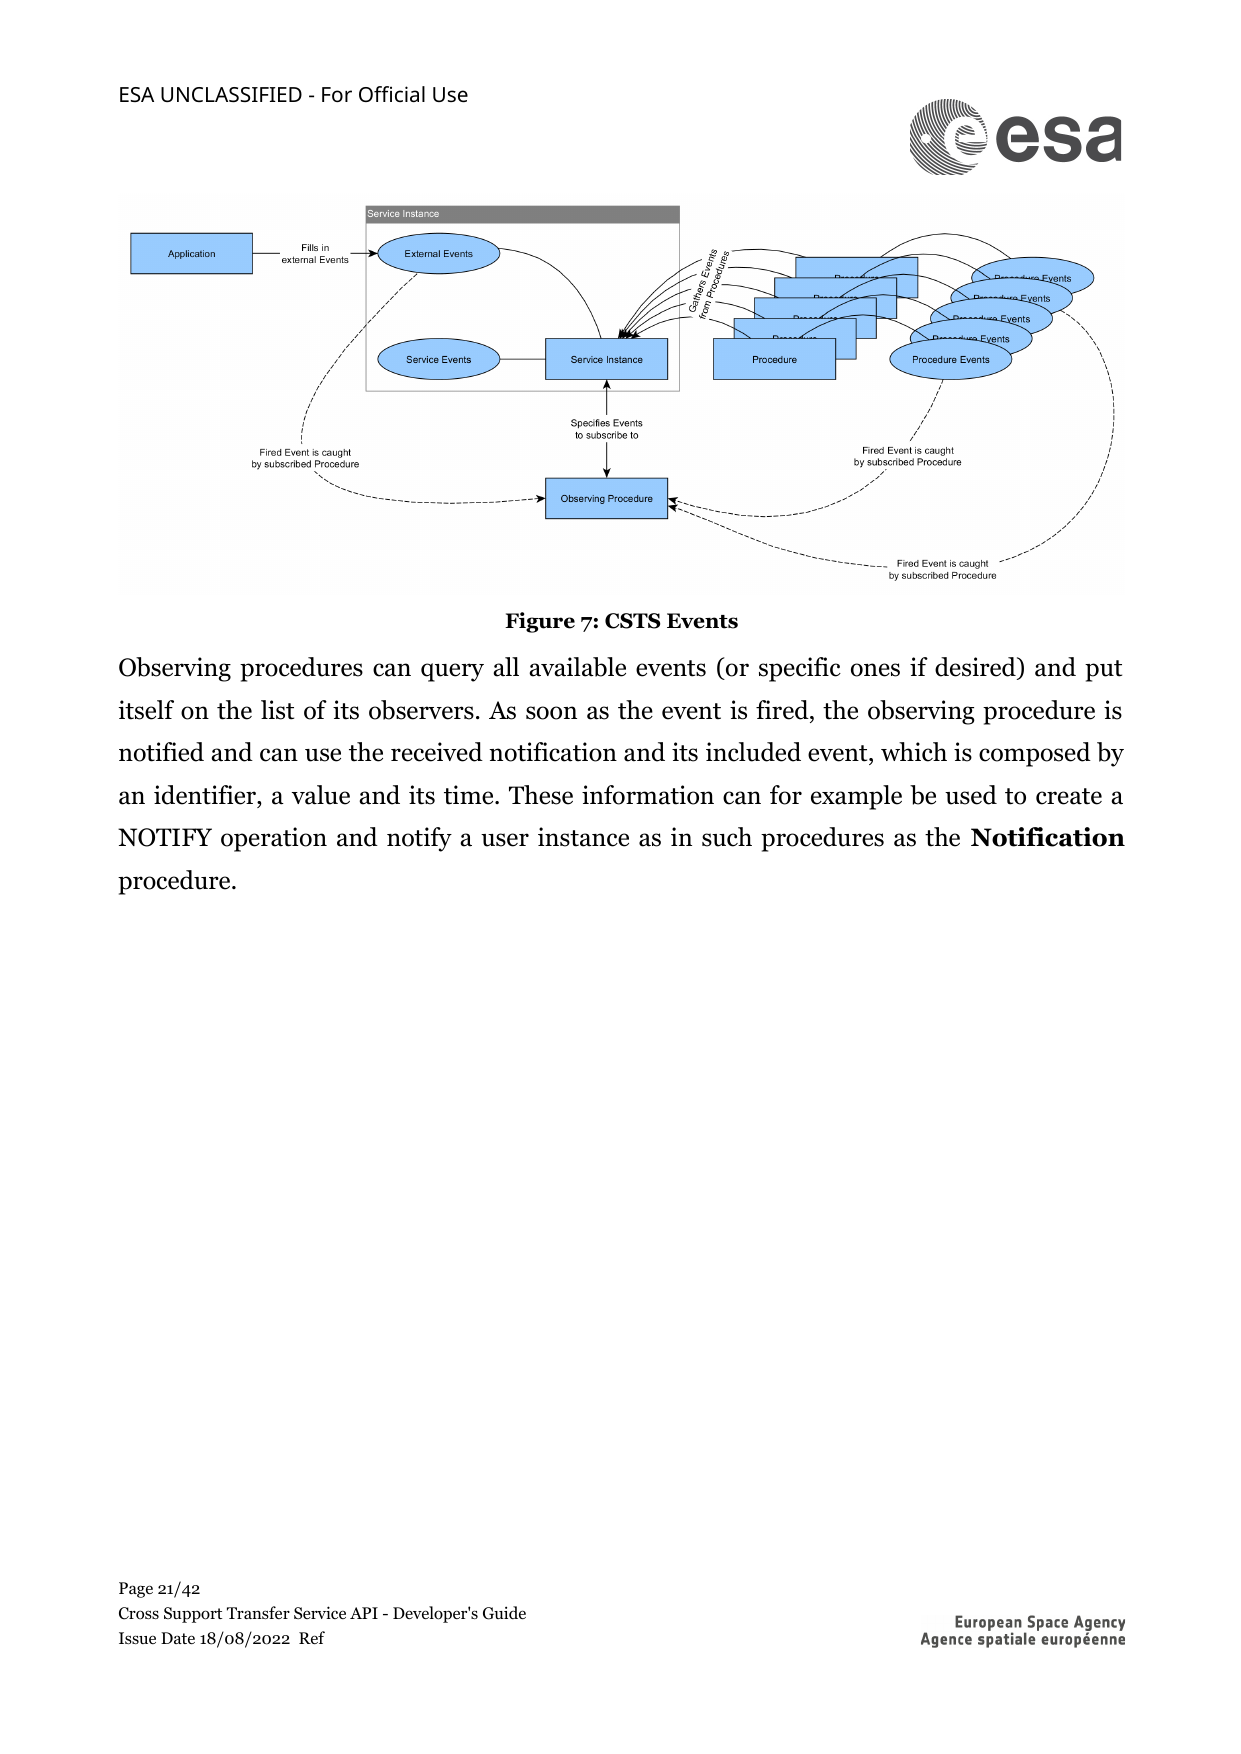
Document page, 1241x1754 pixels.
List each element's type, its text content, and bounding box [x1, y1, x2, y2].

text Figure 7: CSTS Events [118, 609, 1125, 633]
picture [908, 99, 1122, 175]
picture [118, 193, 1125, 595]
picture [920, 1615, 1125, 1648]
text Observing procedures can query all available events (or specific ones if desired) and put itself on the list of its observers. As soon as the event is fired, the observing procedure is notified and can use the received notification and its included event, which is composed by an identifier, a value and its time. These information can for example be used to create a NOTIFY operation and notify a user instance as in such procedures as the Notification procedure. [118, 653, 1125, 895]
